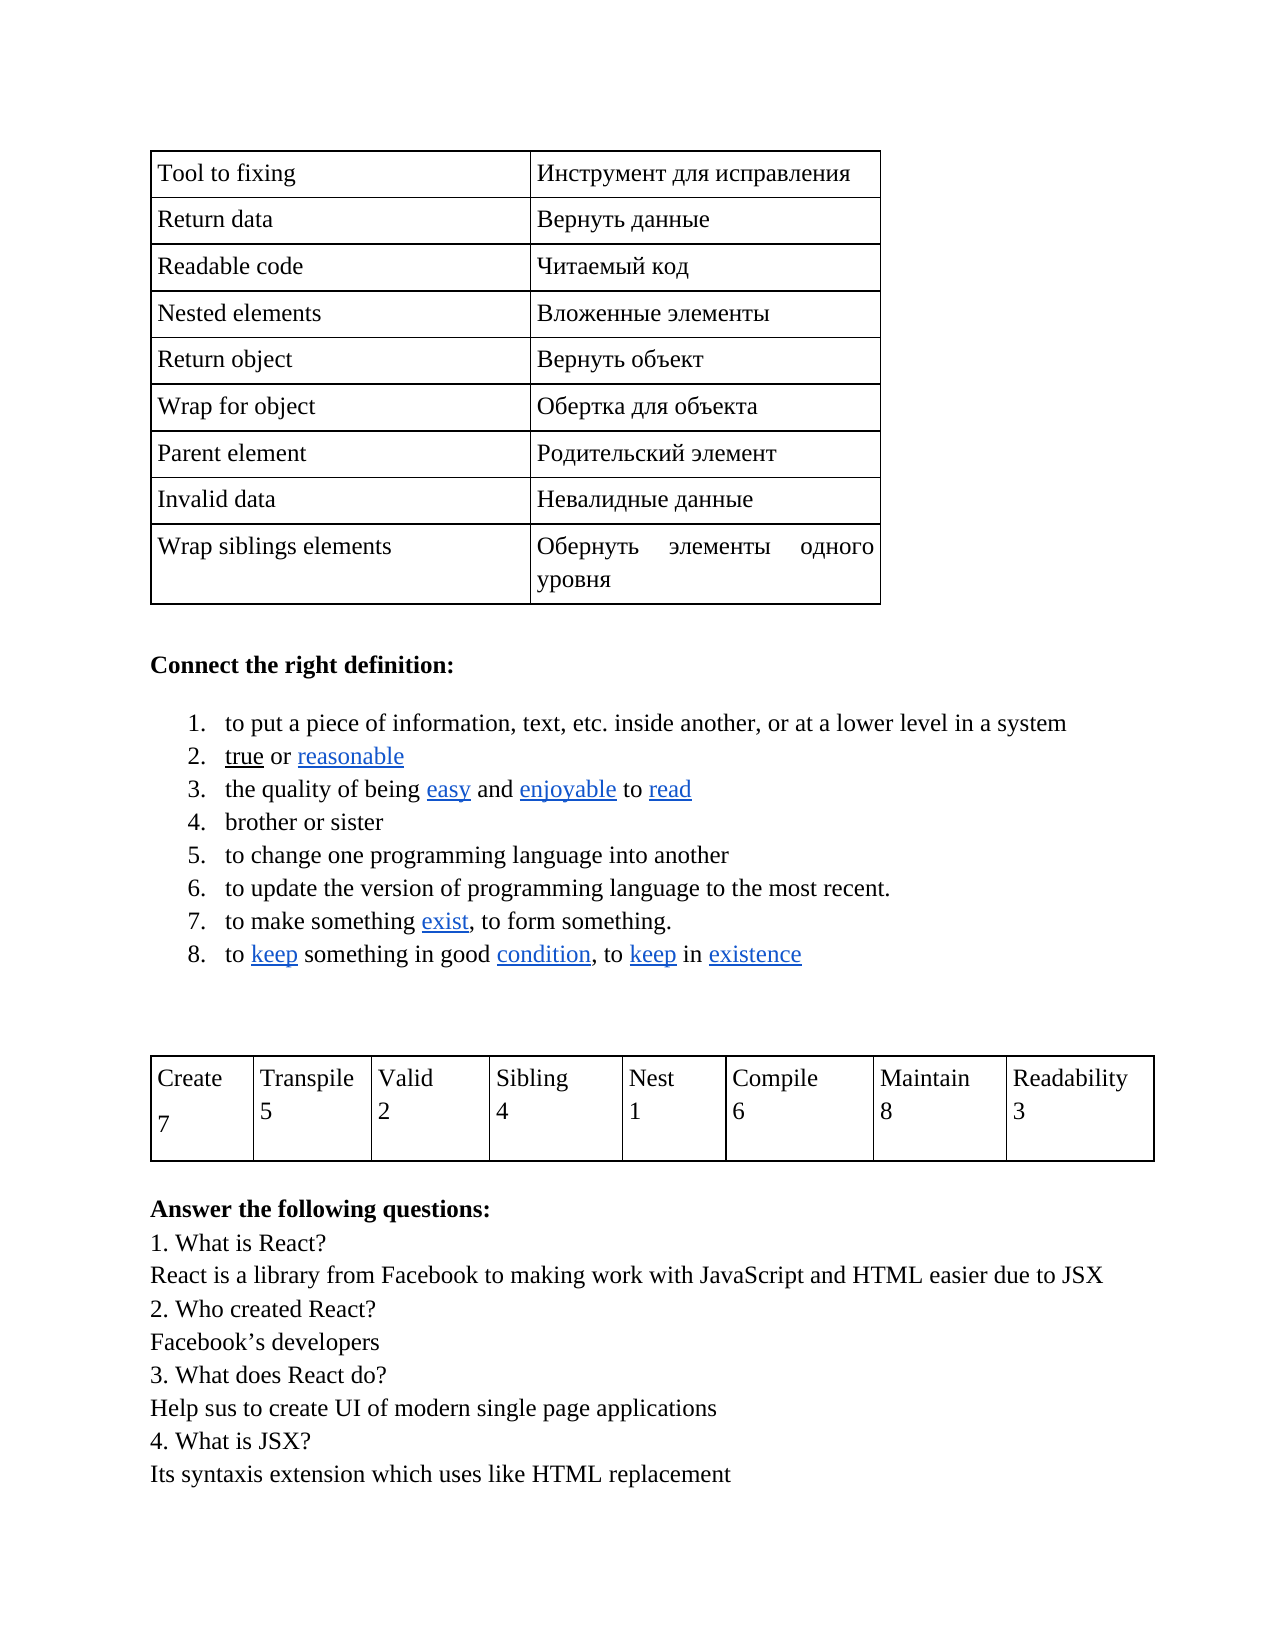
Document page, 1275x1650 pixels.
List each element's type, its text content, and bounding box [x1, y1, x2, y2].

table_cell Вернуть объект [531, 338, 880, 383]
table_header Nest 1 [623, 1057, 725, 1160]
table_header Create 7 [152, 1057, 253, 1160]
table_cell Wrap siblings elements [152, 525, 530, 603]
table_cell Return data [152, 198, 530, 243]
table_cell Обертка для объекта [531, 385, 880, 430]
table_cell Return object [152, 338, 530, 383]
table_header Sibling 4 [490, 1057, 622, 1160]
text 1. What is React? [150, 1228, 1125, 1256]
text Help sus to create UI of modern single page applications [150, 1393, 1125, 1421]
list true or reasonable [187, 741, 1125, 770]
table_cell Вернуть данные [531, 198, 880, 243]
table_cell Инструмент для исправления [531, 152, 880, 197]
text Facebook’s developers [150, 1327, 1125, 1355]
text Answer the following questions: [150, 1194, 1125, 1223]
table_header Maintain 8 [874, 1057, 1006, 1160]
table_cell Вложенные элементы [531, 292, 880, 337]
text Connect the right definition: [150, 650, 1125, 679]
table_cell Невалидные данные [531, 478, 880, 523]
table_header Transpile 5 [254, 1057, 371, 1160]
list to put a piece of information, text, etc. inside another, or at a lower level in a system [187, 708, 1125, 737]
list to update the version of programming language to the most recent. [187, 873, 1125, 902]
table_cell Tool to fixing [152, 152, 530, 197]
list to keep something in good condition, to keep in existence [187, 939, 1125, 968]
table_cell Обернуть элементы одного уровня [531, 525, 880, 603]
list the quality of being easy and enjoyable to read [187, 774, 1125, 803]
table_header Compile 6 [727, 1057, 873, 1160]
text 4. What is JSX? [150, 1426, 1125, 1454]
table_cell Readable code [152, 245, 530, 290]
text React is a library from Facebook to making work with JavaScript and HTML easier due to JSX [150, 1261, 1125, 1289]
table_cell Родительский элемент [531, 432, 880, 477]
list to change one programming language into another [187, 840, 1125, 869]
table_header Valid 2 [372, 1057, 489, 1160]
text Its syntaxis extension which uses like HTML replacement [150, 1459, 1125, 1487]
table_cell Parent element [152, 432, 530, 477]
table_cell Читаемый код [531, 245, 880, 290]
table_header Readability 3 [1007, 1057, 1153, 1160]
text 3. What does React do? [150, 1360, 1125, 1388]
table_cell Wrap for object [152, 385, 530, 430]
text 2. Who created React? [150, 1294, 1125, 1322]
list brother or sister [187, 807, 1125, 836]
list to make something exist, to form something. [187, 906, 1125, 935]
table_cell Invalid data [152, 478, 530, 523]
table_cell Nested elements [152, 292, 530, 337]
